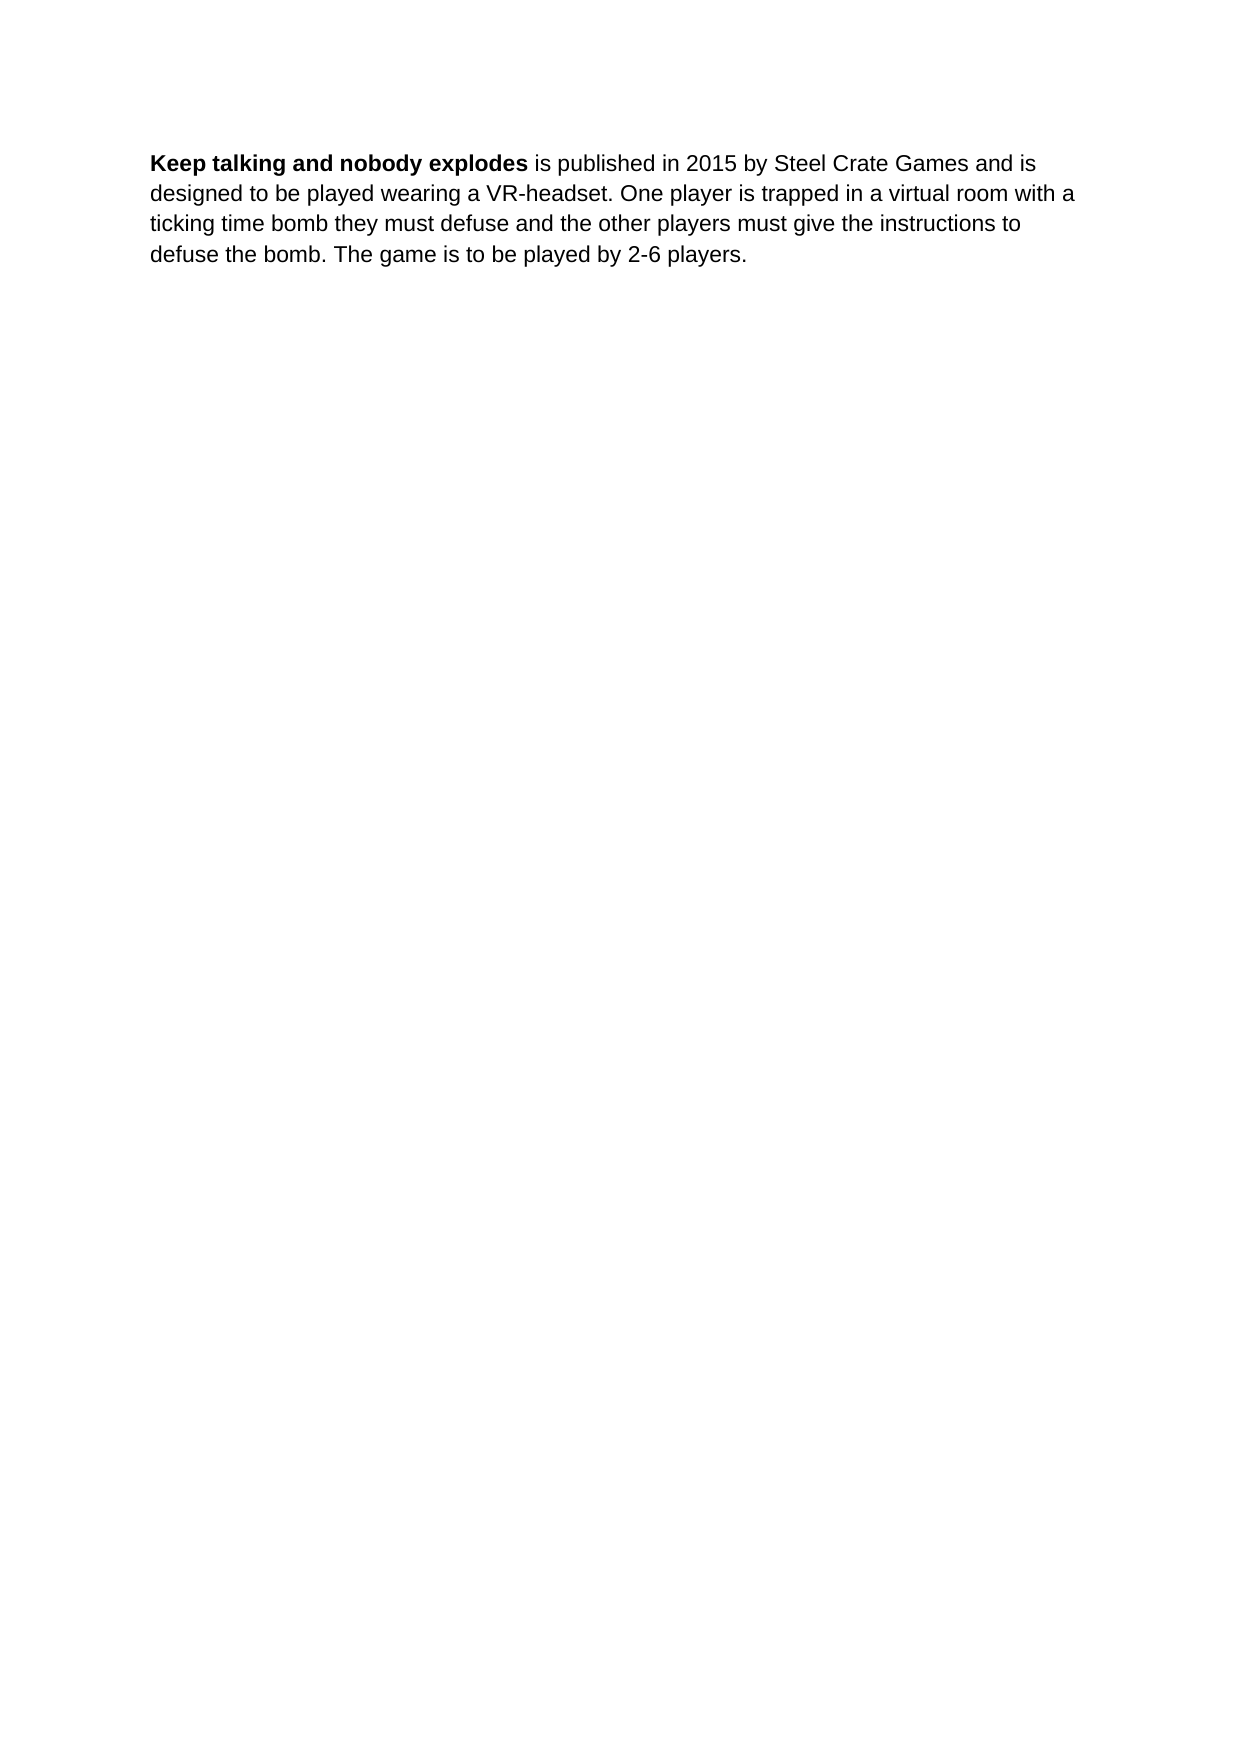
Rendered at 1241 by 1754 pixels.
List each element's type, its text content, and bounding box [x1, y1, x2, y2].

text Keep talking and nobody explodes is published in 2015 by Steel Crate Games and is designed to be played wearing a VR-headset. One player is trapped in a virtual room with a ticking time bomb they must defuse and the other players must give the instructions to defuse the bomb. The game is to be played by 2-6 players. [150, 150, 1090, 267]
